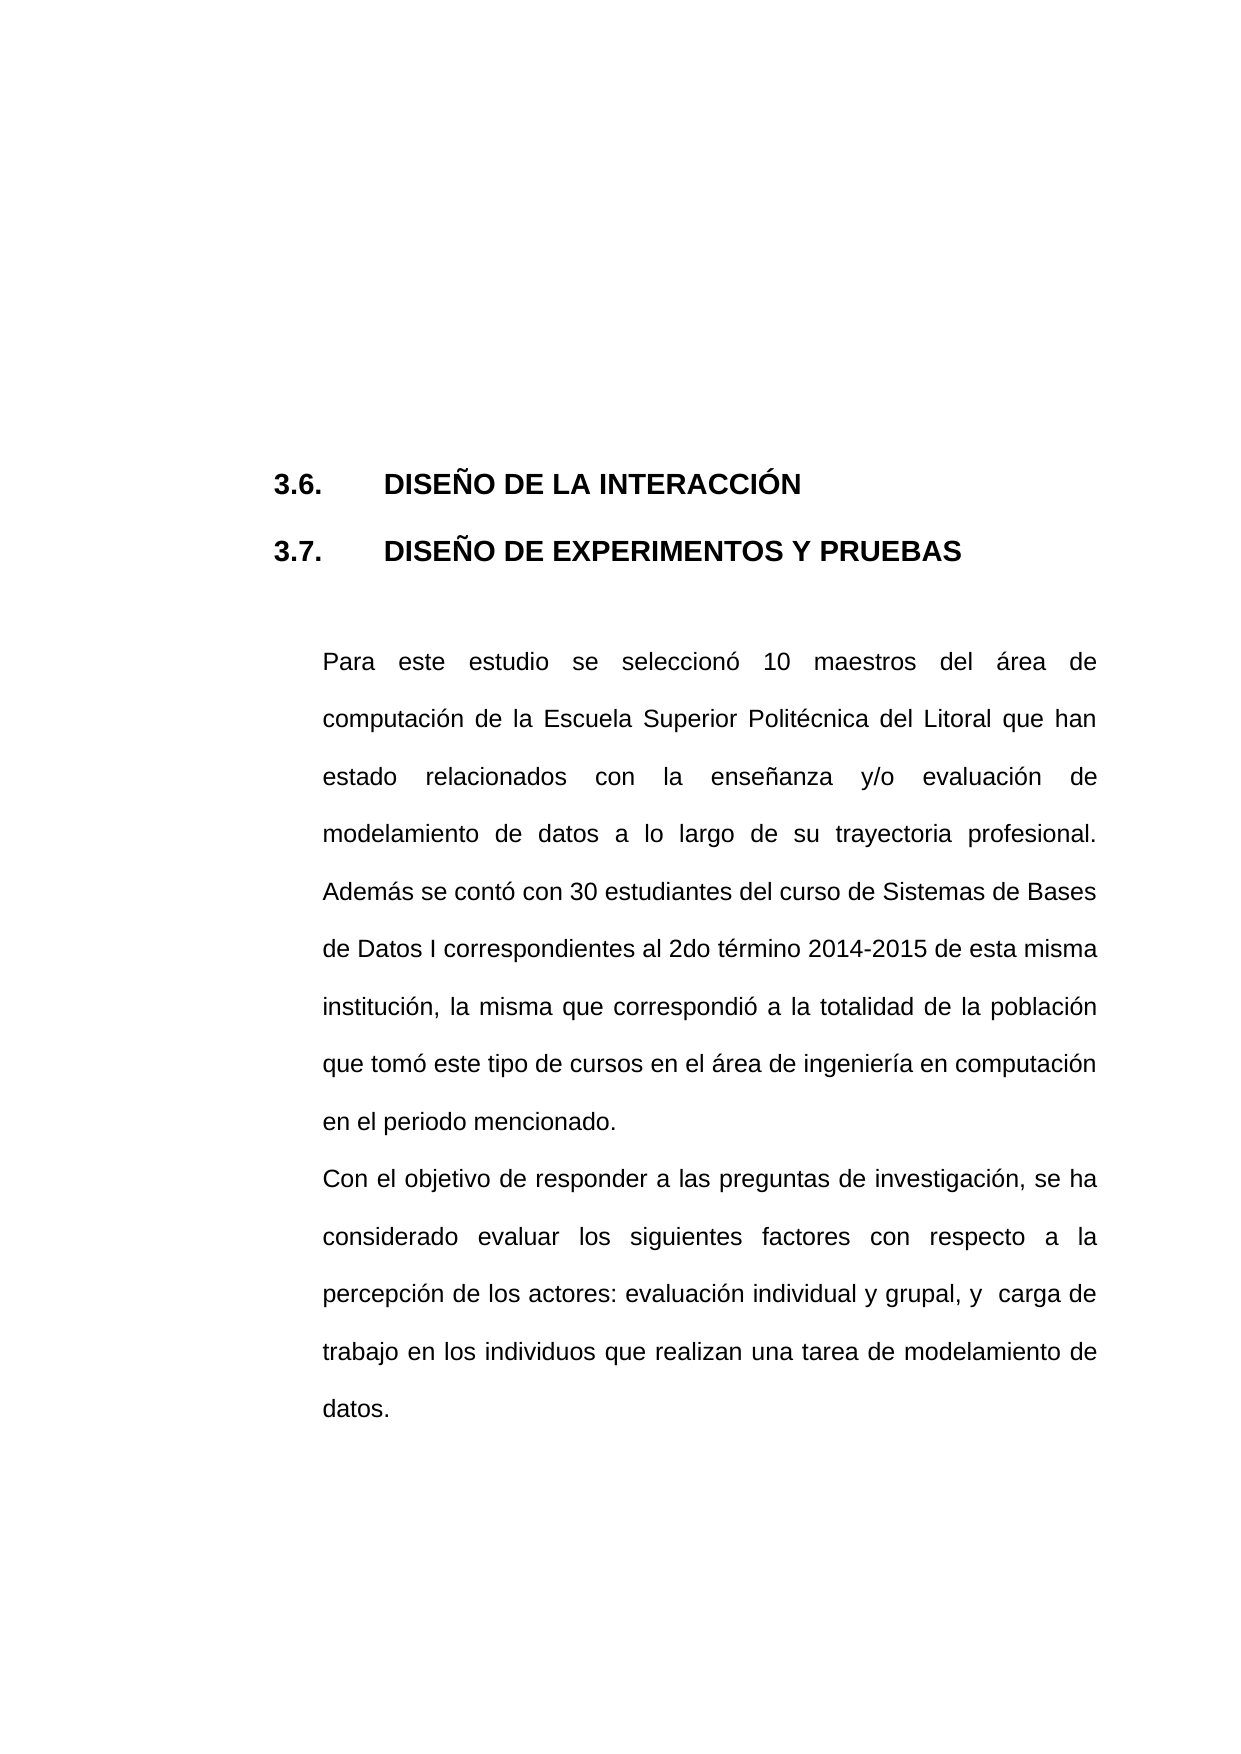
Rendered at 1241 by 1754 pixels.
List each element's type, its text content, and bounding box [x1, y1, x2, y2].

text Para este estudio se seleccionó 10 maestros del área de computación de la Escuela Superior Politécnica del Litoral que han estado relacionados con la enseñanza y/o evaluación de modelamiento de datos a lo largo de su trayectoria profesional. Además se contó con 30 estudiantes del curso de Sistemas de Bases de Datos I correspondientes al 2do término 2014-2015 de esta misma institución, la misma que correspondió a la totalidad de la población que tomó este tipo de cursos en el área de ingeniería en computación en el periodo mencionado. [322, 646, 1098, 1135]
text DISEÑO DE EXPERIMENTOS Y PRUEBAS [274, 534, 1098, 567]
text DISEÑO DE LA INTERACCIÓN [274, 467, 1098, 500]
text Con el objetivo de responder a las preguntas de investigación, se ha considerado evaluar los siguientes factores con respecto a la percepción de los actores: evaluación individual y grupal, y carga de trabajo en los individuos que realizan una tarea de modelamiento de datos. [322, 1164, 1098, 1423]
